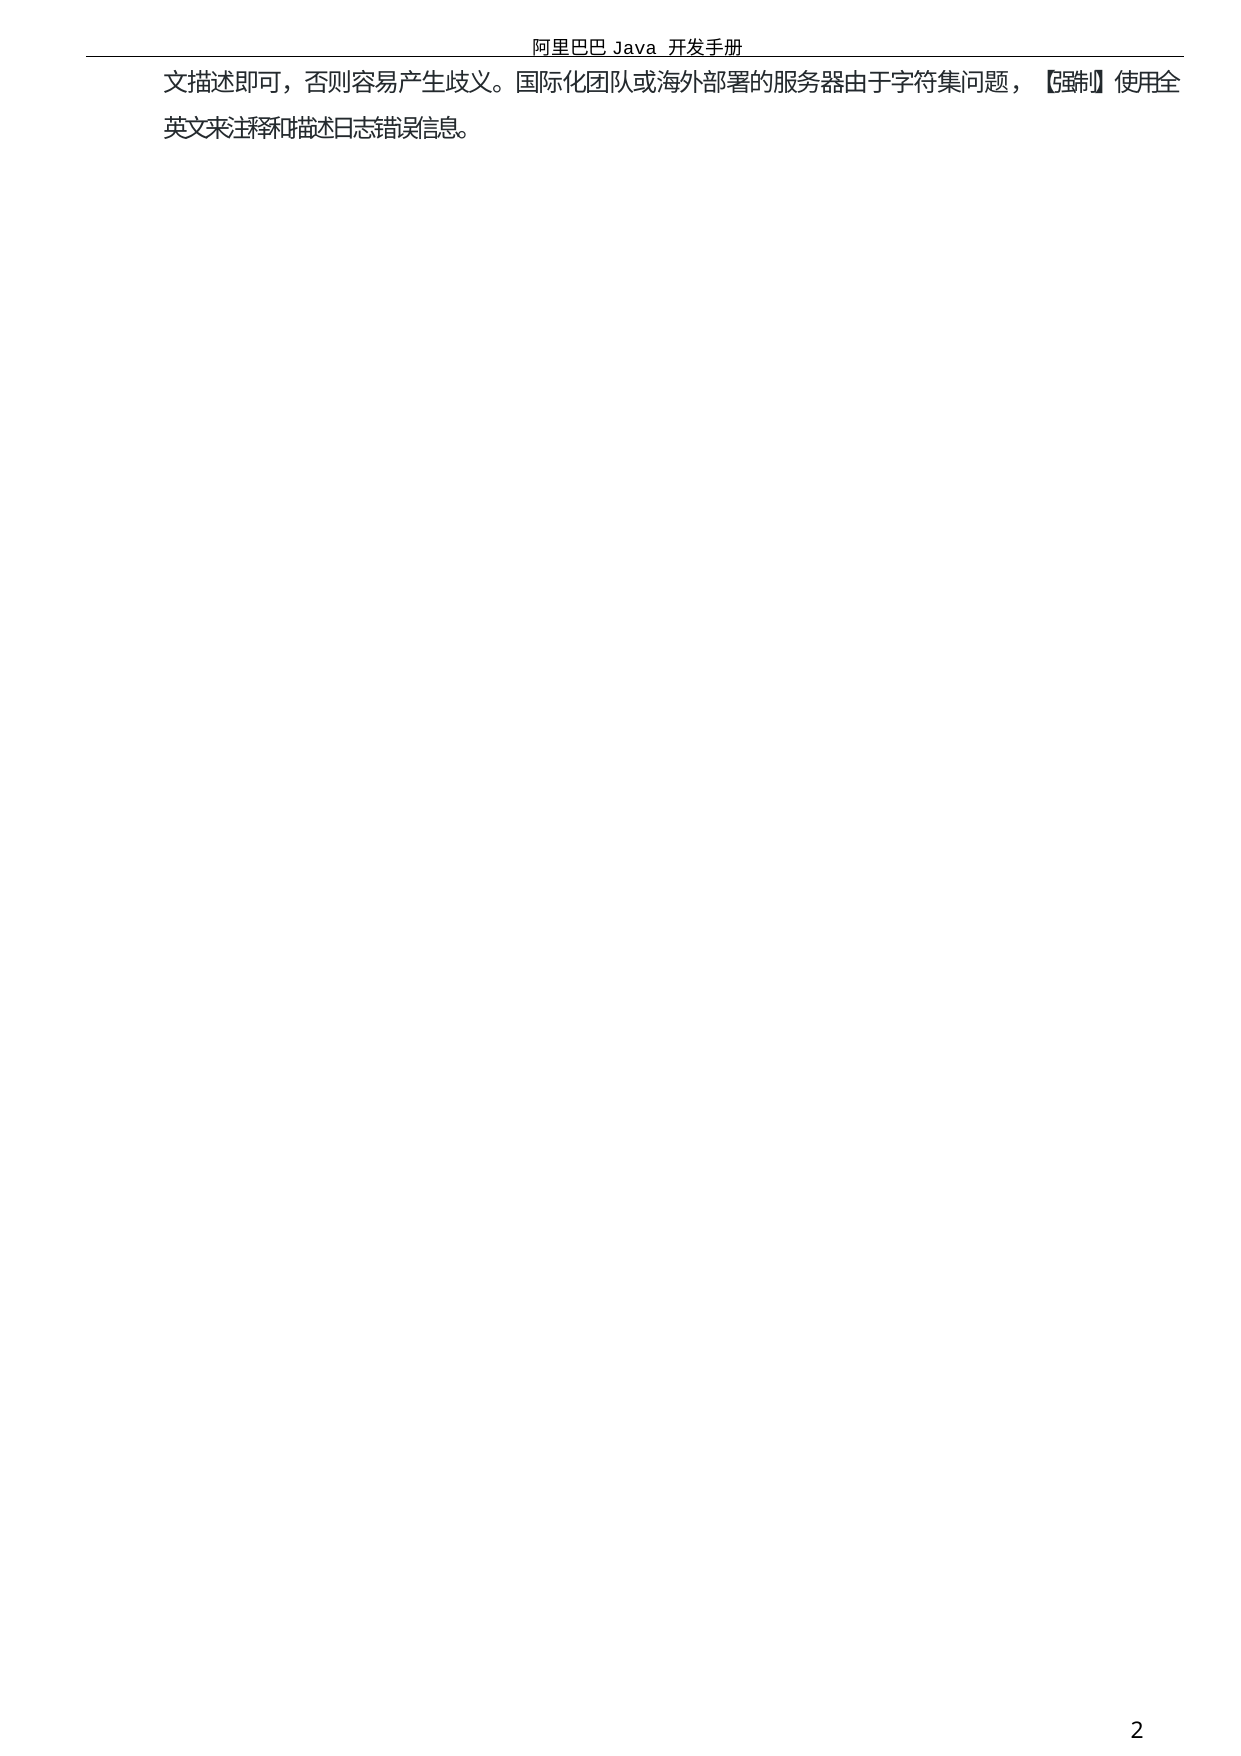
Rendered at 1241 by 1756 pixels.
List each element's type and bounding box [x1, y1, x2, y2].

list [126, 62, 1182, 145]
